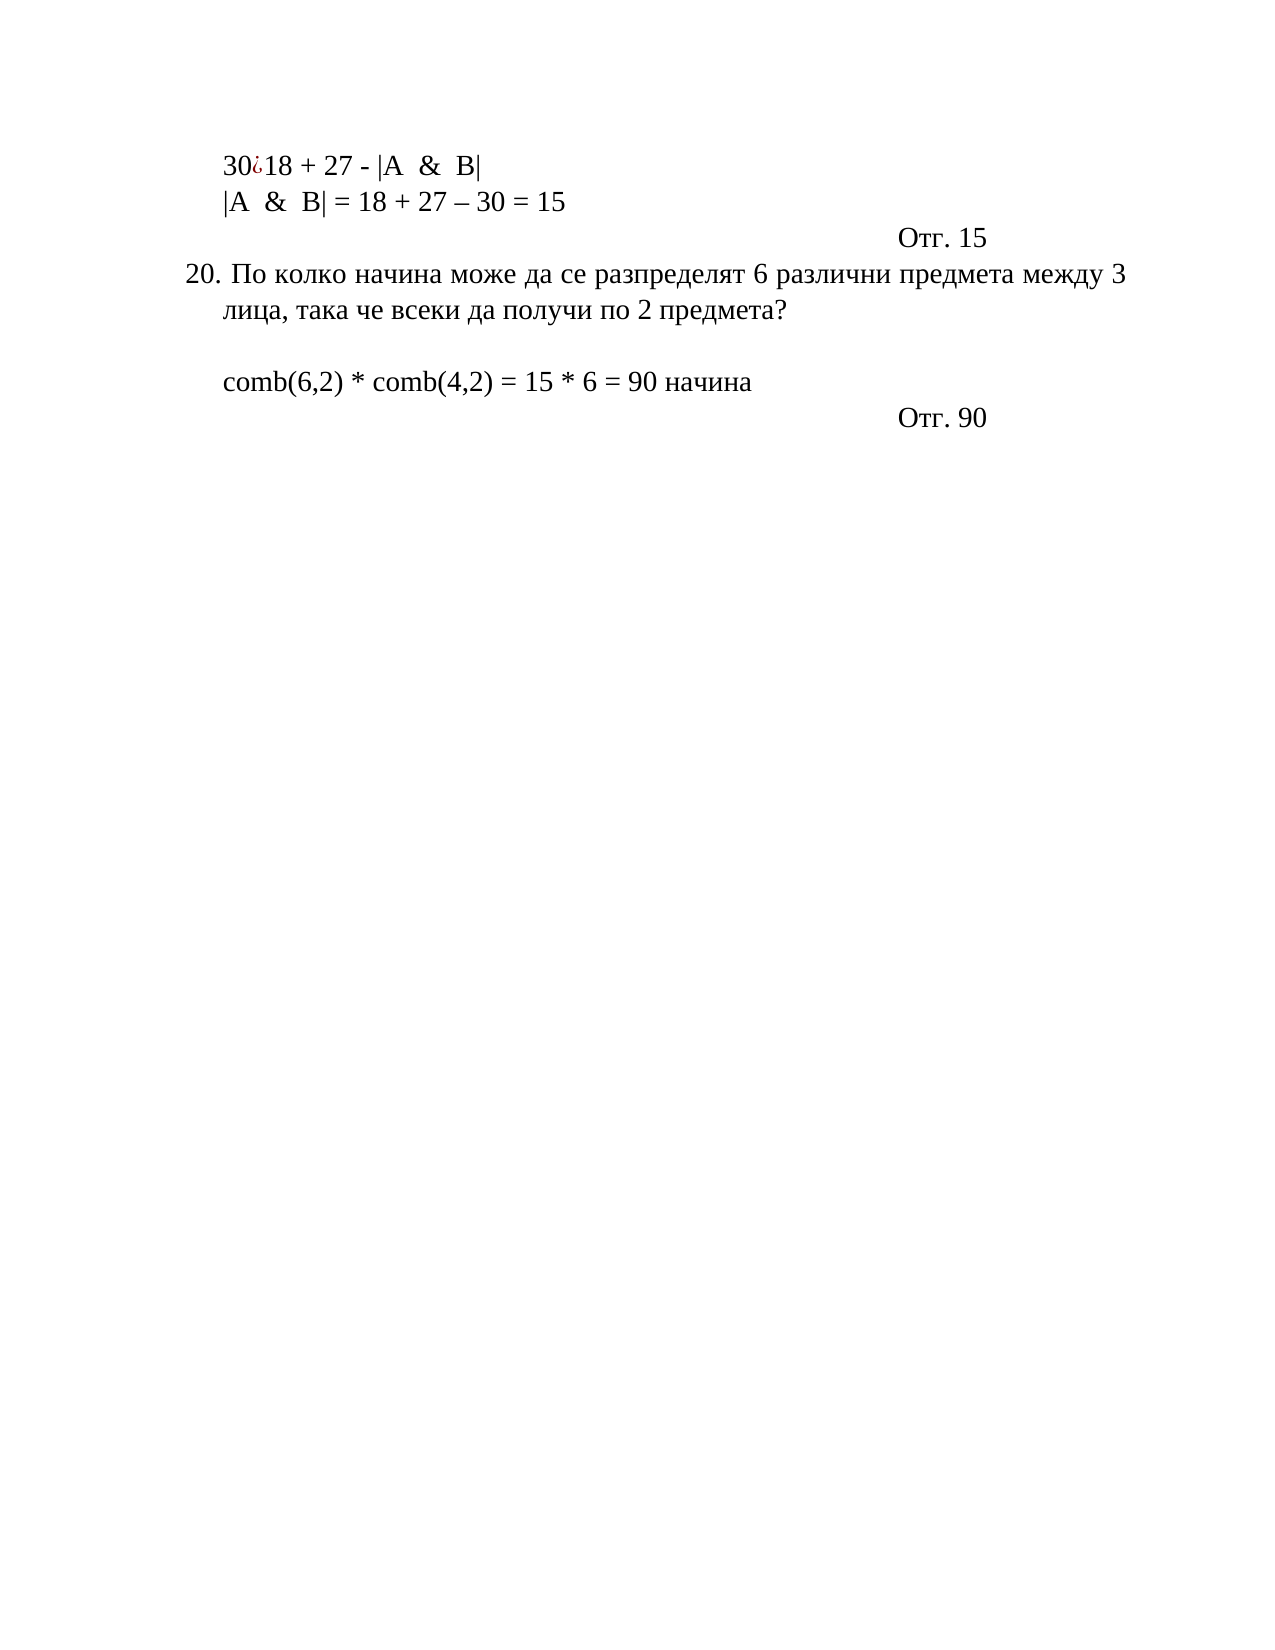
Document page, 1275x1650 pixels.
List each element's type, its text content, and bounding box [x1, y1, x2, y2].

list 3018 + 27 - |A & B| [223, 148, 1127, 181]
list Отг. 90 [223, 401, 1127, 434]
list Отг. 15 [223, 220, 1127, 253]
list comb(6,2) * comb(4,2) = 15 * 6 = 90 начина [223, 364, 1127, 398]
list |A & B| = 18 + 27 – 30 = 15 [223, 184, 1127, 217]
list По колко начина може да се разпределят 6 различни предмета между 3 лица, така че всеки да получи по 2 предмета? [185, 256, 1127, 326]
